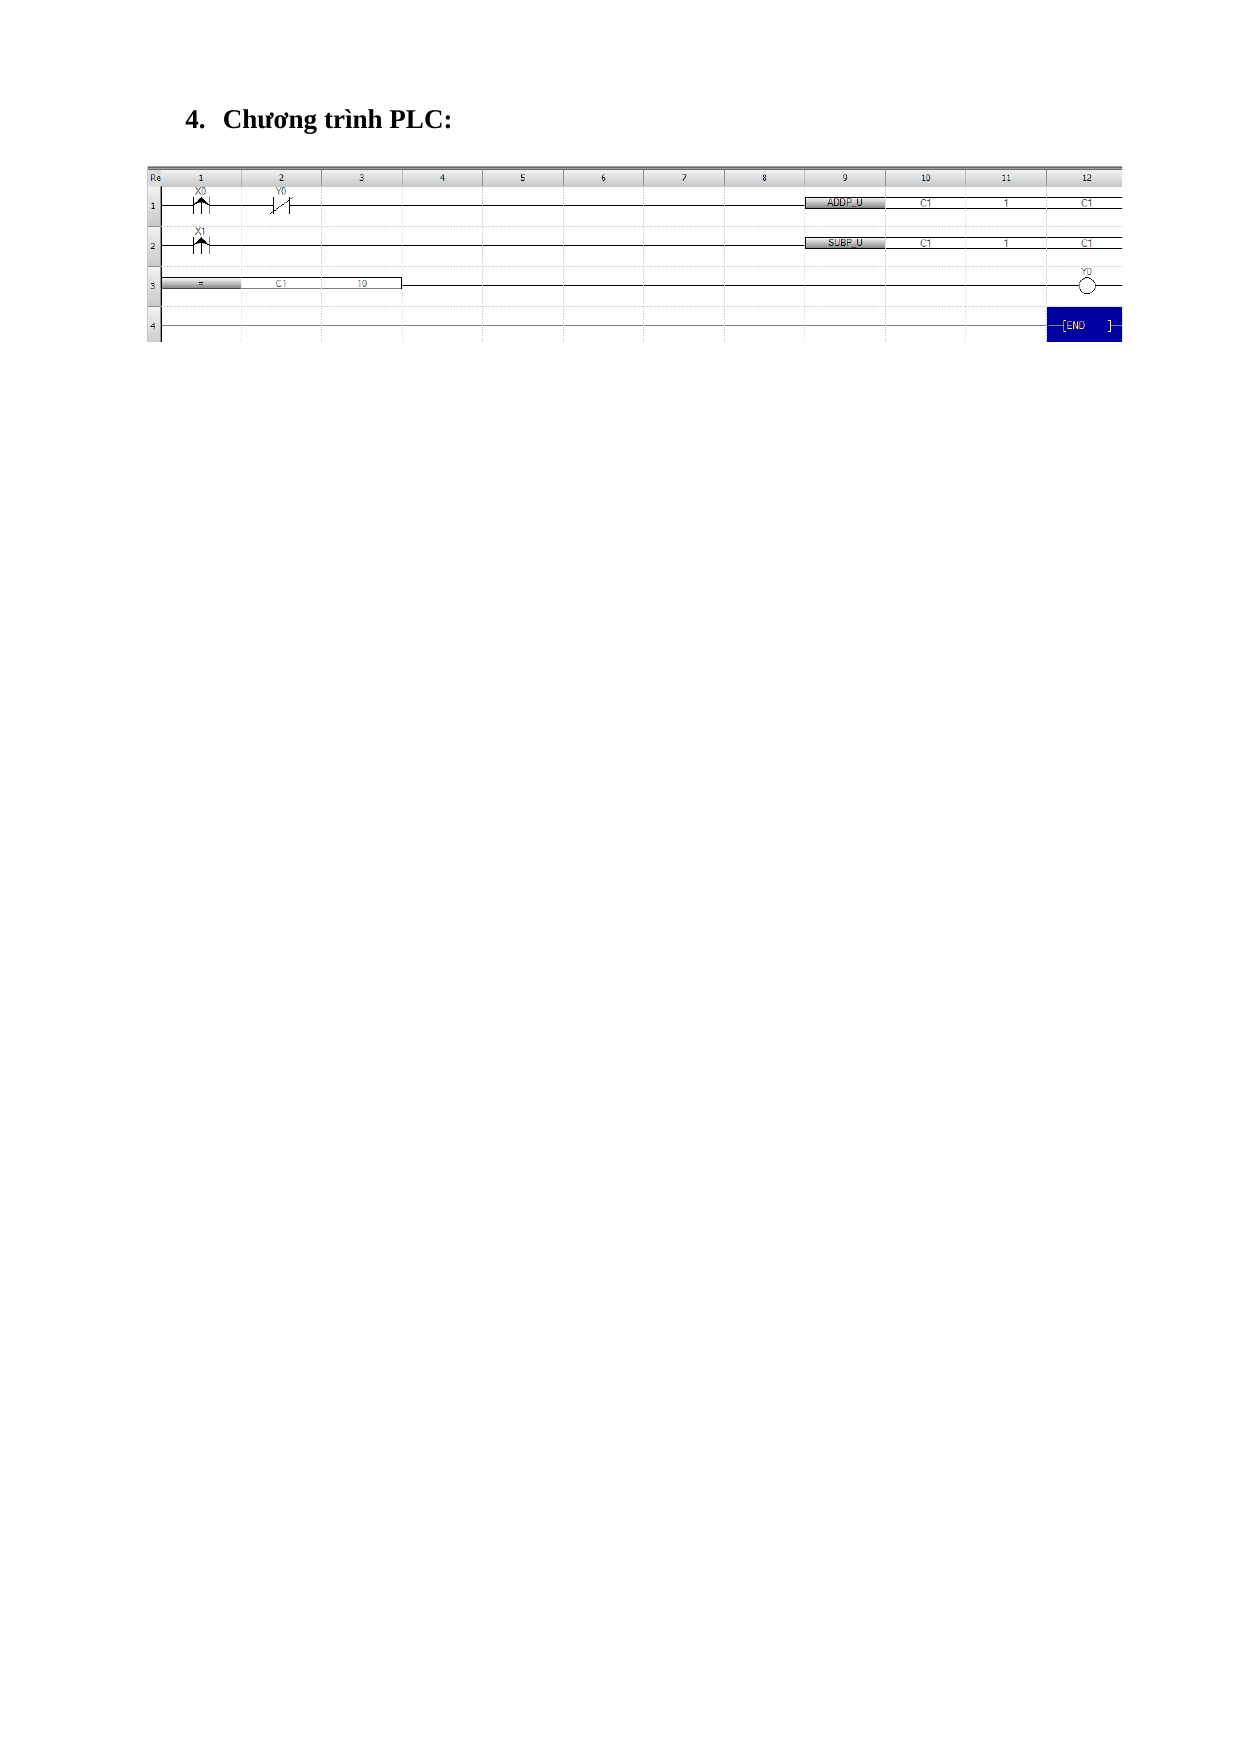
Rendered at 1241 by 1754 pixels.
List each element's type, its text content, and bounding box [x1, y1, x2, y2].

picture [147, 166, 1123, 342]
list Chương trình PLC: [185, 103, 1122, 134]
